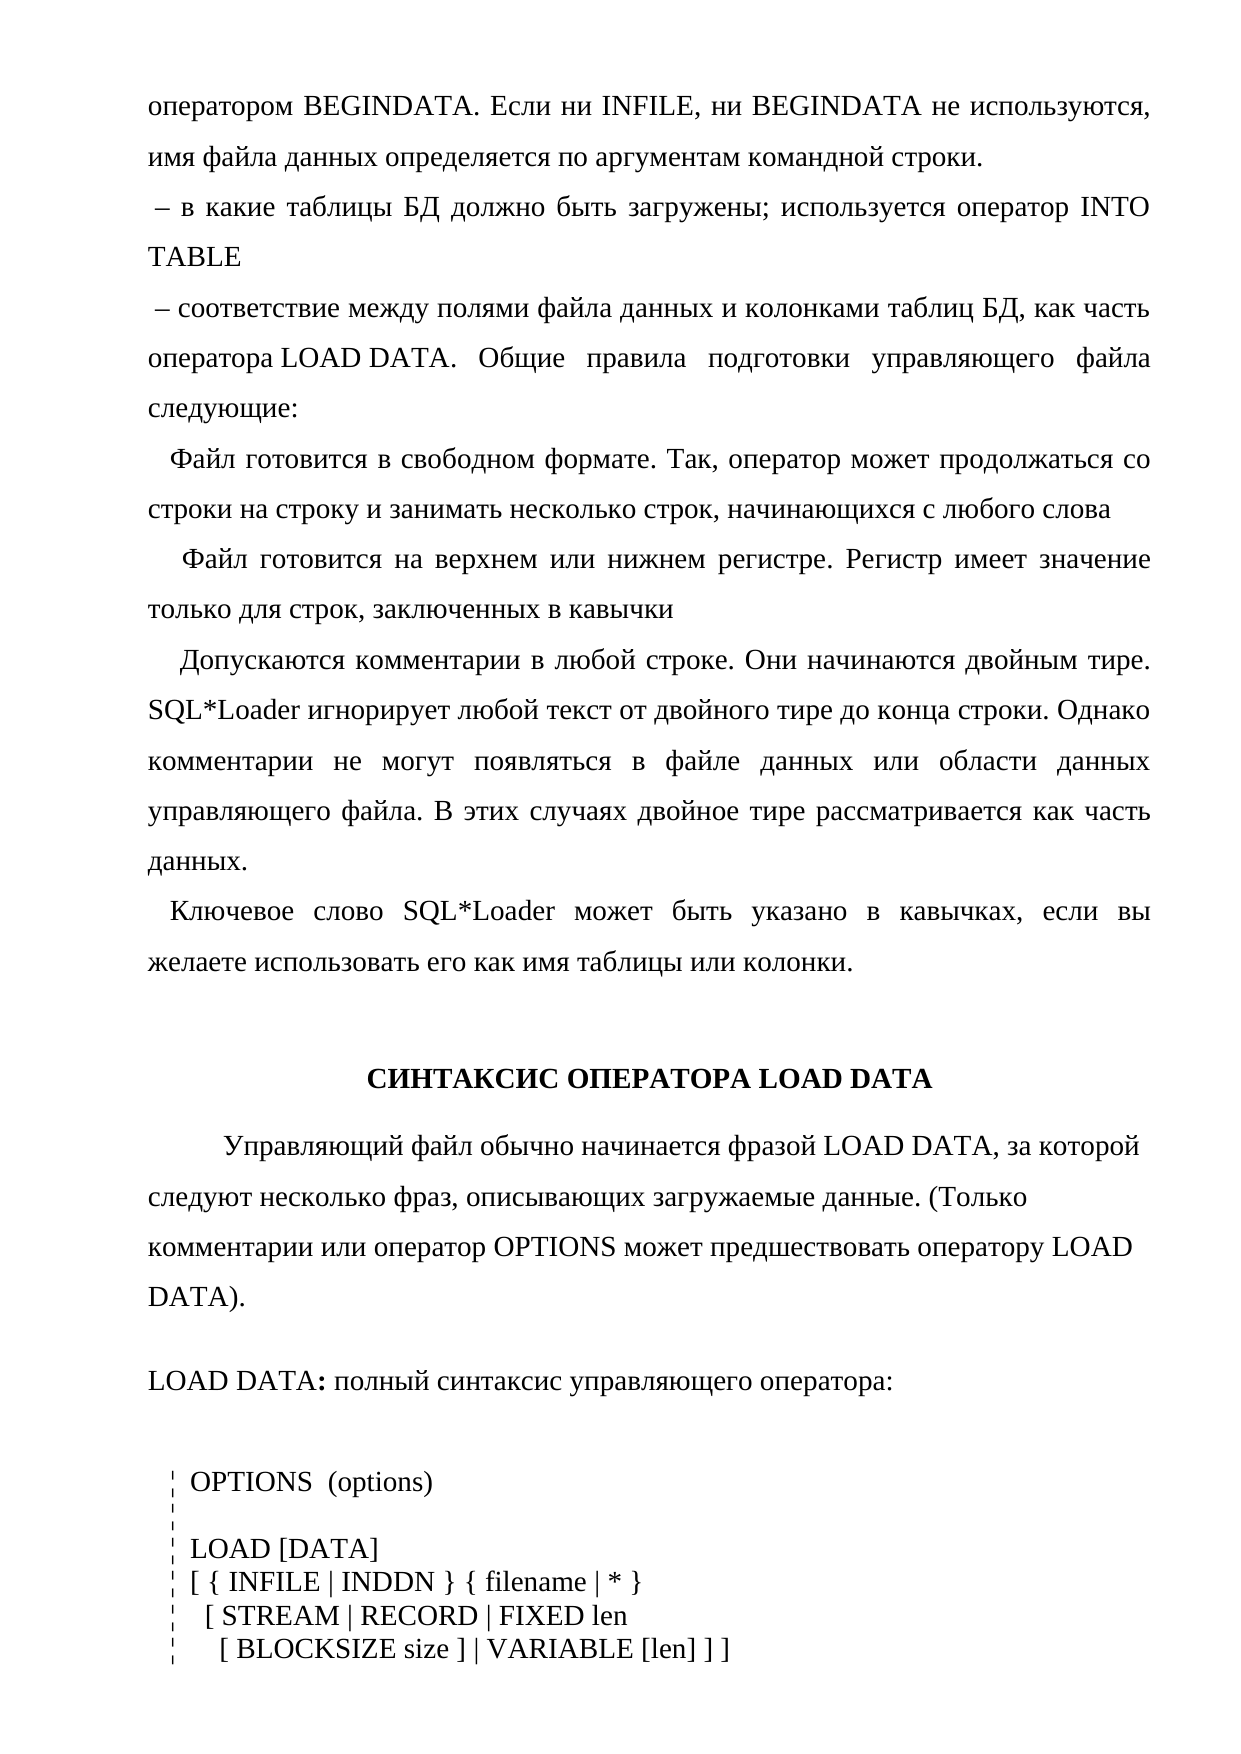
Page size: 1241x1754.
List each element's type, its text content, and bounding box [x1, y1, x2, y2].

text Файл готовится на верхнем или нижнем регистре. Регистр имеет значение только для строк, заключенных в кавычки [148, 541, 1152, 625]
text – в какие таблицы БД должно быть загружены; используется оператор INTO TABLE [148, 189, 1152, 273]
text Файл готовится в свободном формате. Так, оператор может продолжаться со строки на строку и занимать несколько строк, начинающихся с любого слова [148, 441, 1152, 524]
text – соответствие между полями файла данных и колонками таблиц БД, как часть оператора LOAD DATA. Общие правила подготовки управляющего файла следующие: [148, 290, 1152, 424]
text LOAD DATA: полный синтаксис управляющего оператора: [148, 1363, 1152, 1397]
text ¦ [148, 1497, 1152, 1531]
text ¦ [ STREAM | RECORD | FIXED len [148, 1598, 1152, 1631]
text Ключевое слово SQL*Loader может быть указано в кавычках, если вы желаете использовать его как имя таблицы или колонки. [148, 893, 1152, 977]
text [148, 88, 1152, 172]
text ¦ OPTIONS (options) [148, 1464, 1152, 1497]
text СИНТАКСИС ОПЕРАТОРА LOAD DATA [148, 1061, 1152, 1095]
text Управляющий файл обычно начинается фразой LOAD DATA, за которой следуют несколько фраз, описывающих загружаемые данные. (Только комментарии или оператор OPTIONS может предшествовать оператору LOAD DATA). [148, 1128, 1152, 1313]
text ¦ [ { INFILE | INDDN } { filename | * } [148, 1564, 1152, 1598]
text Допускаются комментарии в любой строке. Они начинаются двойным тире. SQL*Loader игнорирует любой текст от двойного тире до конца строки. Однако комментарии не могут появляться в файле данных или области данных управляющего файла. В этих случаях двойное тире рассматривается как часть данных. [148, 642, 1152, 877]
text ¦ [ BLOCKSIZE size ] | VARIABLE [len] ] ] [148, 1631, 1152, 1665]
text ¦ LOAD [DATA] [148, 1531, 1152, 1564]
